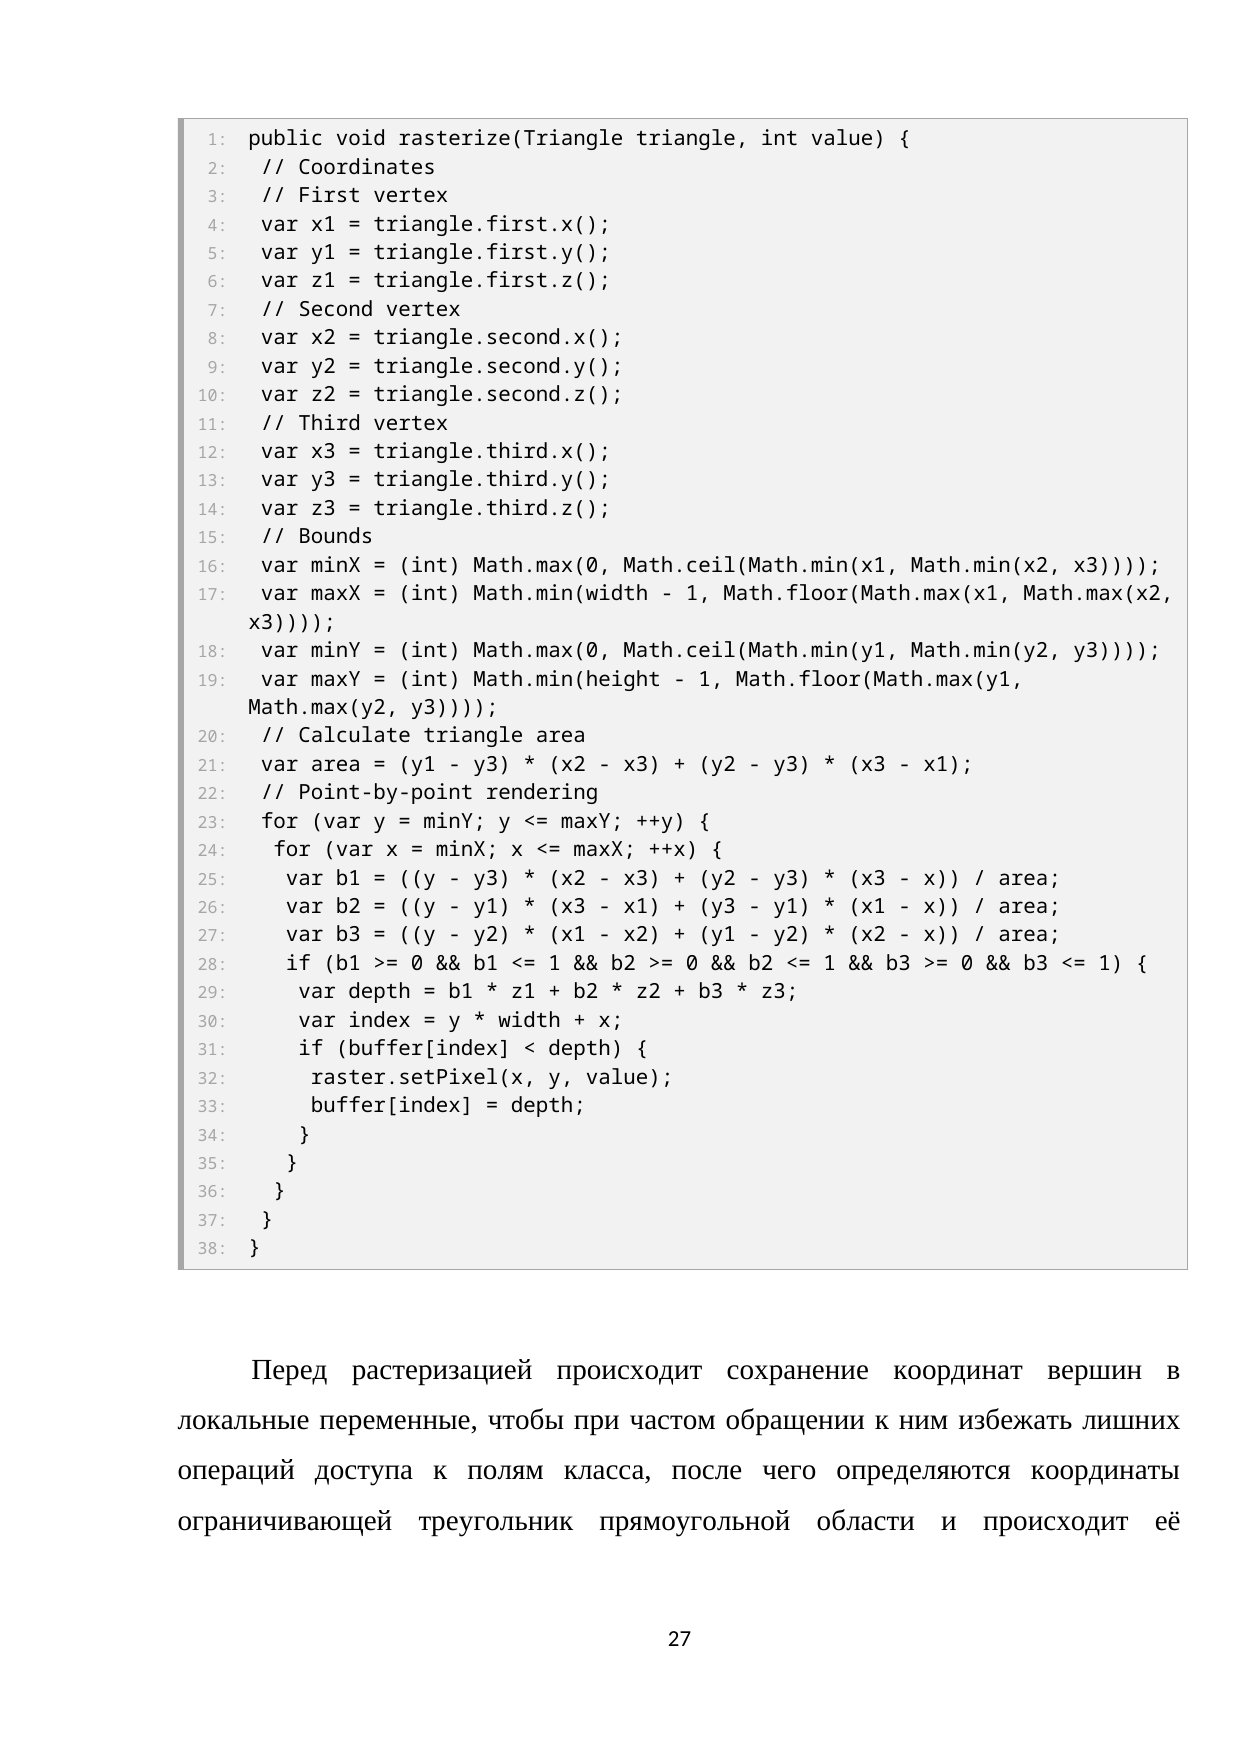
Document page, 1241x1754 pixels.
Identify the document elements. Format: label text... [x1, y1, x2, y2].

list var y1 = triangle.first.y(); [184, 232, 1187, 260]
list // Point-by-point rendering [184, 772, 1187, 801]
list var z3 = triangle.third.z(); [184, 488, 1187, 516]
list // Second vertex [184, 289, 1187, 317]
list // Calculate triangle area [184, 715, 1187, 744]
list if (b1 >= 0 && b1 <= 1 && b2 >= 0 && b2 <= 1 && b3 >= 0 && b3 <= 1) { [184, 943, 1187, 971]
list for (var y = minY; y <= maxY; ++y) { [184, 801, 1187, 829]
list if (buffer[index] < depth) { [184, 1028, 1187, 1057]
list var y2 = triangle.second.y(); [184, 346, 1187, 374]
list raster.setPixel(x, y, value); [184, 1057, 1187, 1085]
list } [184, 1113, 1187, 1142]
list var depth = b1 * z1 + b2 * z2 + b3 * z3; [184, 971, 1187, 1000]
list var area = (y1 - y3) * (x2 - x3) + (y2 - y3) * (x3 - x1); [184, 744, 1187, 772]
list var x3 = triangle.third.x(); [184, 431, 1187, 459]
list var b1 = ((y - y3) * (x2 - x3) + (y2 - y3) * (x3 - x)) / area; [184, 857, 1187, 886]
list } [184, 1142, 1187, 1170]
list } [184, 1227, 1187, 1269]
list for (var x = minX; x <= maxX; ++x) { [184, 829, 1187, 857]
list var x2 = triangle.second.x(); [184, 317, 1187, 346]
list buffer[index] = depth; [184, 1085, 1187, 1113]
list // Bounds [184, 516, 1187, 545]
list var index = y * width + x; [184, 1000, 1187, 1028]
list var z1 = triangle.first.z(); [184, 260, 1187, 289]
list } [184, 1170, 1187, 1199]
list var b3 = ((y - y2) * (x1 - x2) + (y1 - y2) * (x2 - x)) / area; [184, 914, 1187, 943]
list var z2 = triangle.second.z(); [184, 374, 1187, 402]
list var y3 = triangle.third.y(); [184, 459, 1187, 488]
list // Third vertex [184, 402, 1187, 431]
list var maxY = (int) Math.min(height - 1, Math.floor(Math.max(y1, Math.max(y2, y3)))); [184, 658, 1187, 715]
list var minX = (int) Math.max(0, Math.ceil(Math.min(x1, Math.min(x2, x3)))); [184, 545, 1187, 573]
list var minY = (int) Math.max(0, Math.ceil(Math.min(y1, Math.min(y2, y3)))); [184, 630, 1187, 658]
list // Coordinates [184, 147, 1187, 175]
list var b2 = ((y - y1) * (x3 - x1) + (y3 - y1) * (x1 - x)) / area; [184, 886, 1187, 914]
list // First vertex [184, 175, 1187, 203]
list var maxX = (int) Math.min(width - 1, Math.floor(Math.max(x1, Math.max(x2, x3)))); [184, 573, 1187, 630]
list public void rasterize(Triangle triangle, int value) { [184, 119, 1187, 147]
list } [184, 1199, 1187, 1227]
list var x1 = triangle.first.x(); [184, 203, 1187, 232]
